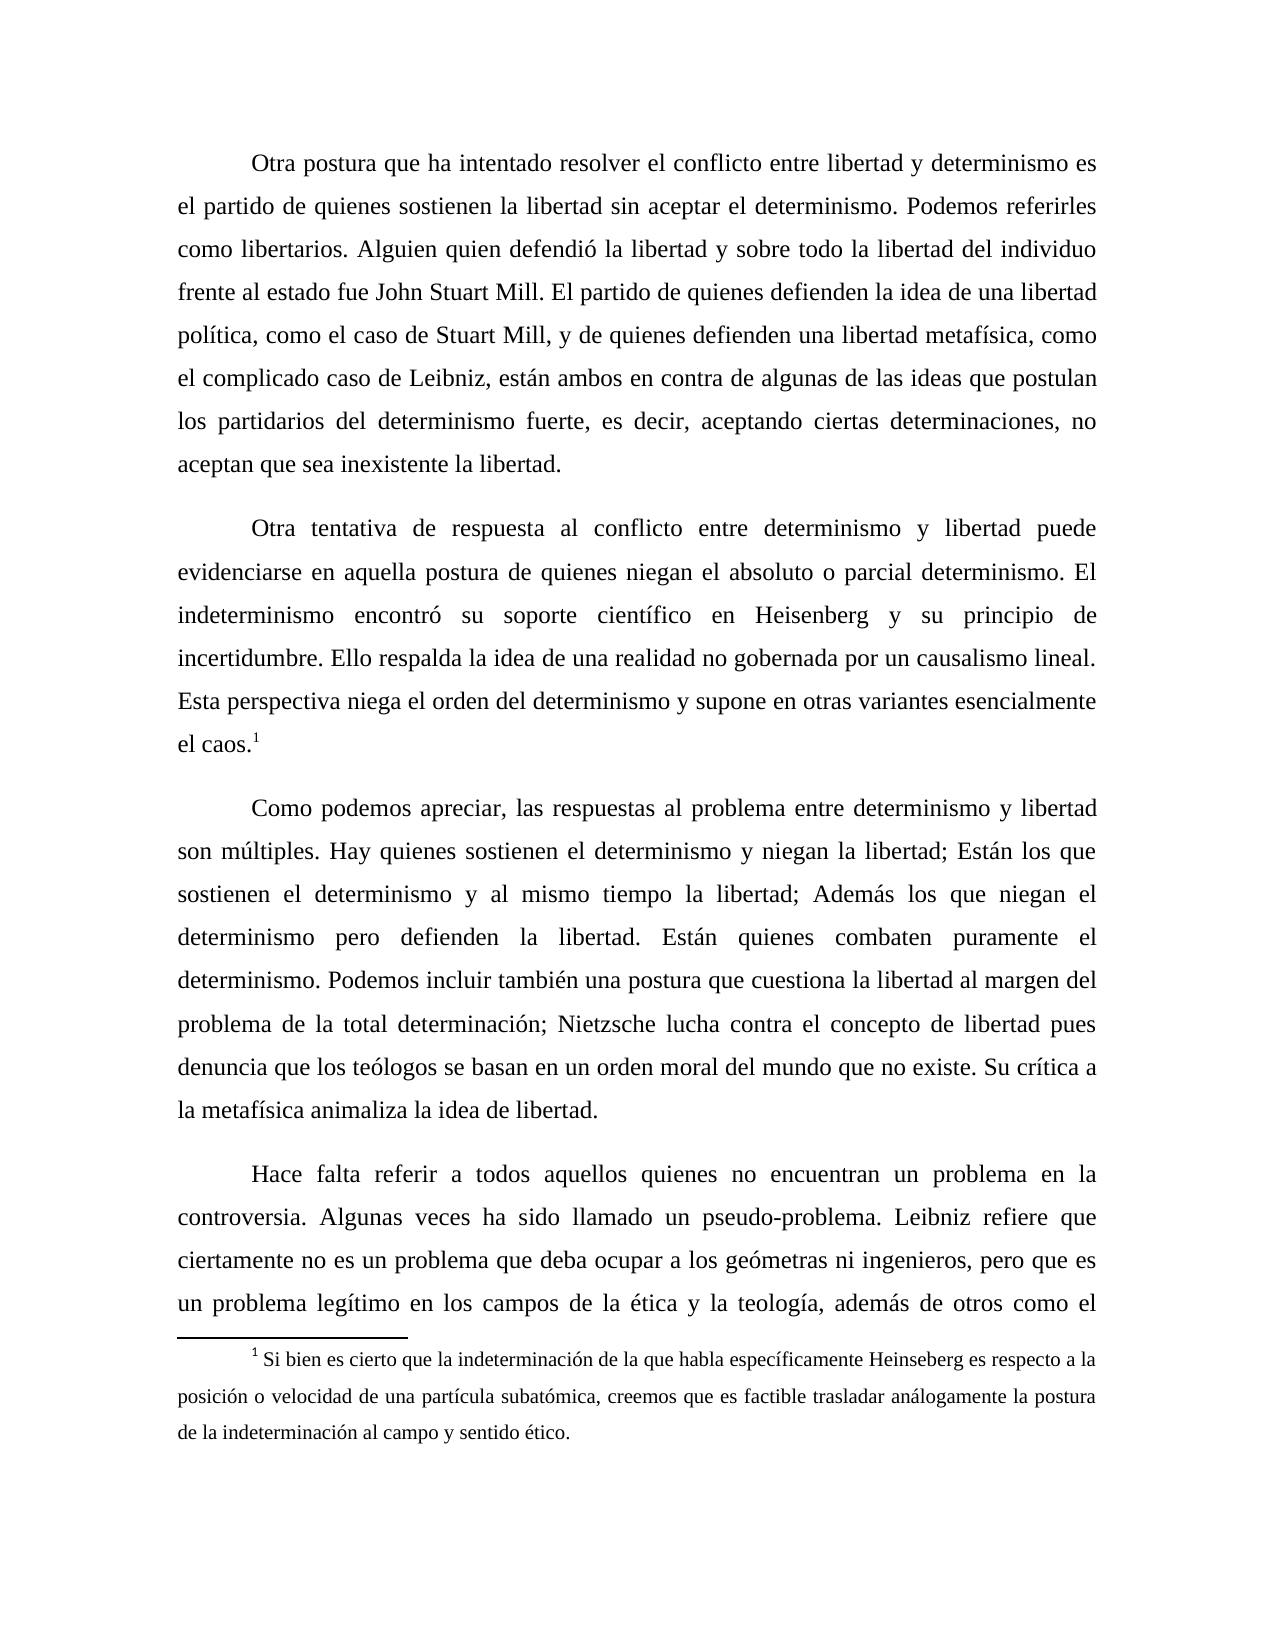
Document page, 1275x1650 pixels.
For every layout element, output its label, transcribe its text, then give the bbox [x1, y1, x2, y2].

text Como podemos apreciar, las respuestas al problema entre determinismo y libertad son múltiples. Hay quienes sostienen el determinismo y niegan la libertad; Están los que sostienen el determinismo y al mismo tiempo la libertad; Además los que niegan el determinismo pero defienden la libertad. Están quienes combaten puramente el determinismo. Podemos incluir también una postura que cuestiona la libertad al margen del problema de la total determinación; Nietzsche lucha contra el concepto de libertad pues denuncia que los teólogos se basan en un orden moral del mundo que no existe. Su crítica a la metafísica animaliza la idea de libertad. [177, 793, 1098, 1124]
text Otra tentativa de respuesta al conflicto entre determinismo y libertad puede evidenciarse en aquella postura de quienes niegan el absoluto o parcial determinismo. El indeterminismo encontró su soporte científico en Heisenberg y su principio de incertidumbre. Ello respalda la idea de una realidad no gobernada por un causalismo lineal. Esta perspectiva niega el orden del determinismo y supone en otras variantes esencialmente el caos. [177, 513, 1098, 758]
text Otra postura que ha intentado resolver el conflicto entre libertad y determinismo es el partido de quienes sostienen la libertad sin aceptar el determinismo. Podemos referirles como libertarios. Alguien quien defendió la libertad y sobre todo la libertad del individuo frente al estado fue John Stuart Mill. El partido de quienes defienden la idea de una libertad política, como el caso de Stuart Mill, y de quienes defienden una libertad metafísica, como el complicado caso de Leibniz, están ambos en contra de algunas de las ideas que postulan los partidarios del determinismo fuerte, es decir, aceptando ciertas determinaciones, no aceptan que sea inexistente la libertad. [177, 148, 1098, 478]
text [177, 1159, 1098, 1317]
